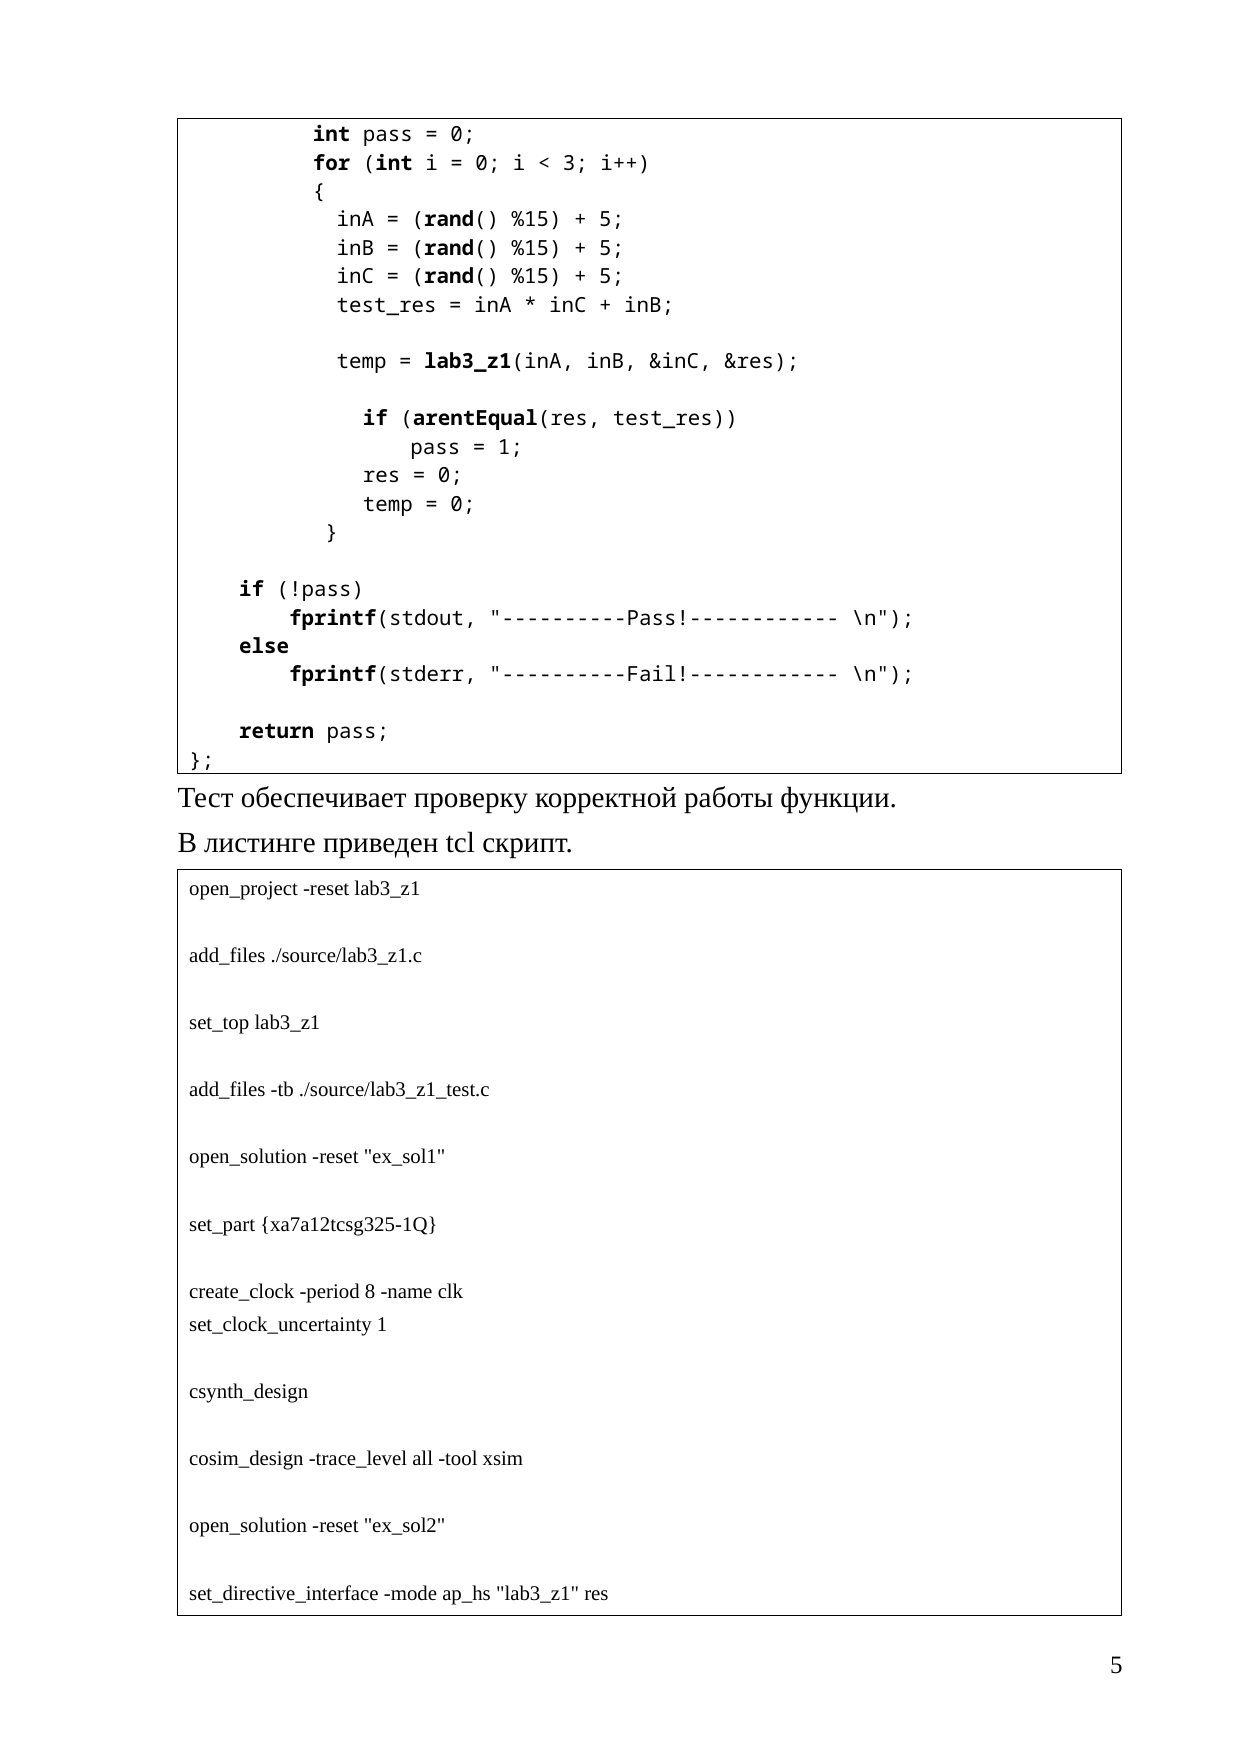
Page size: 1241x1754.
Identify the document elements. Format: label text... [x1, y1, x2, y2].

text Тест обеспечивает проверку корректной работы функции. [177, 780, 1122, 814]
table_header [178, 119, 1121, 773]
text В листинге приведен tcl скрипт. [177, 825, 1122, 858]
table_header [178, 870, 1121, 1615]
